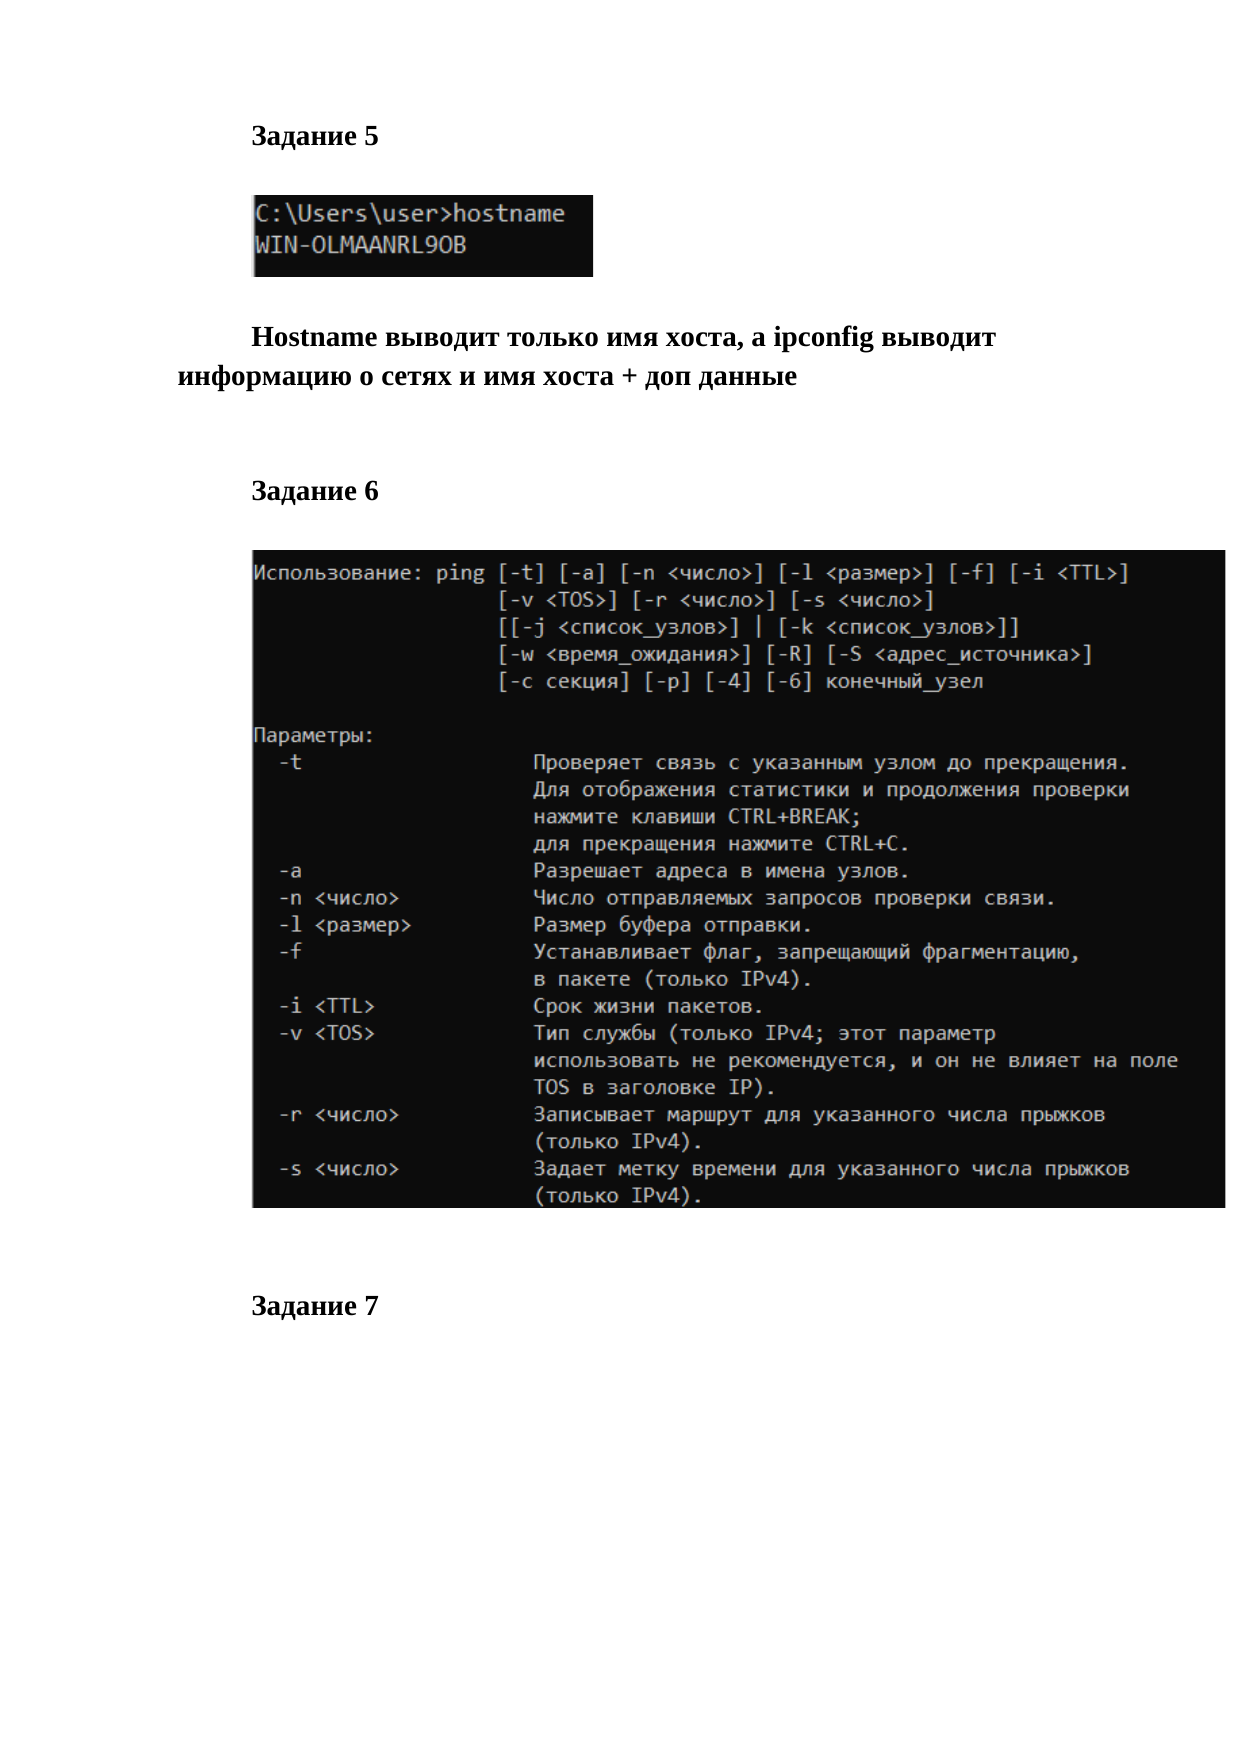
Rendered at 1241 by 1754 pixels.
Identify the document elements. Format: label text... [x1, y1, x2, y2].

picture [251, 195, 594, 277]
text Задание 5 [177, 118, 1152, 152]
text Hostname выводит только имя хоста, а ipconfig выводит информацию о сетях и имя хоста + доп данные [177, 319, 1152, 391]
text Задание 7 [177, 1288, 1152, 1322]
picture [251, 550, 1226, 1208]
text Задание 6 [177, 473, 1152, 507]
